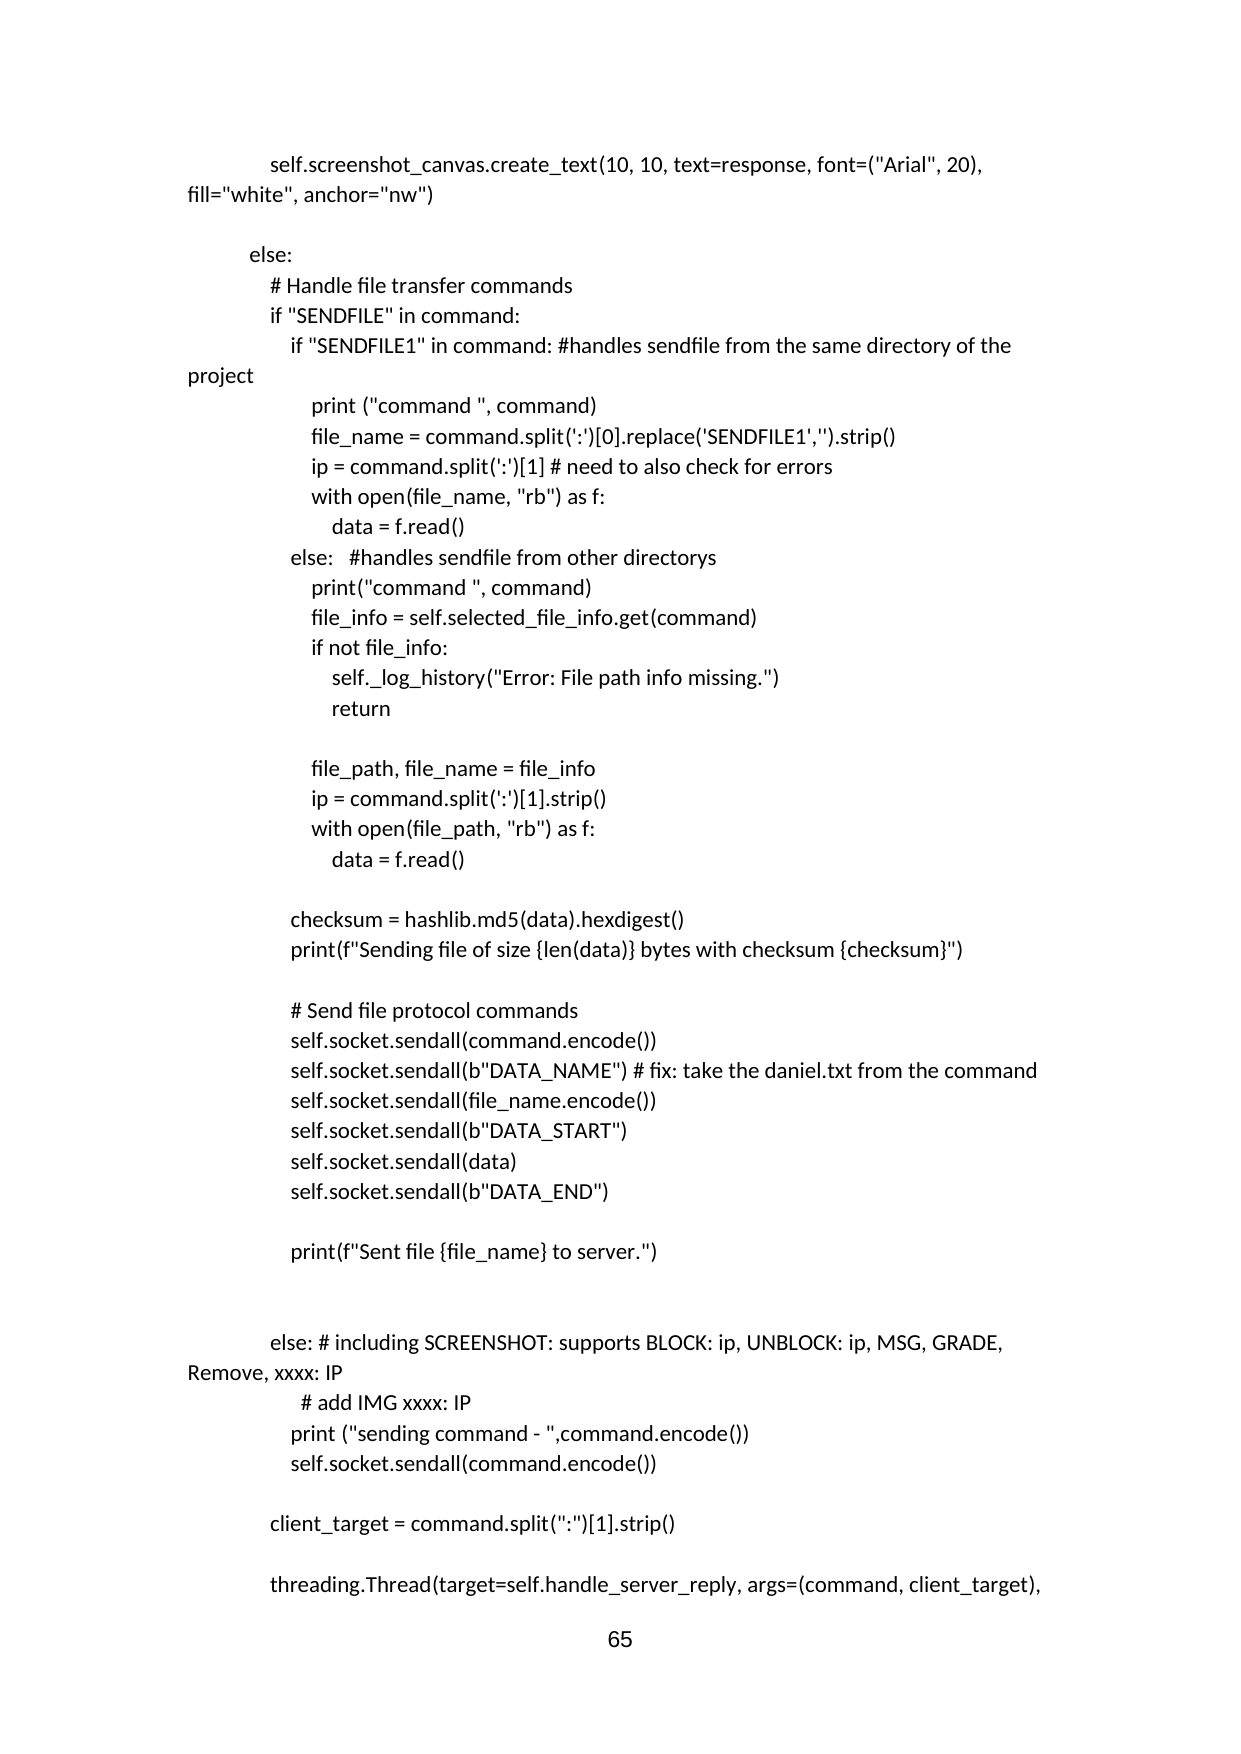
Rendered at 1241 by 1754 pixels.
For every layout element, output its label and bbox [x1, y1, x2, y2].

text [187, 150, 1053, 1598]
